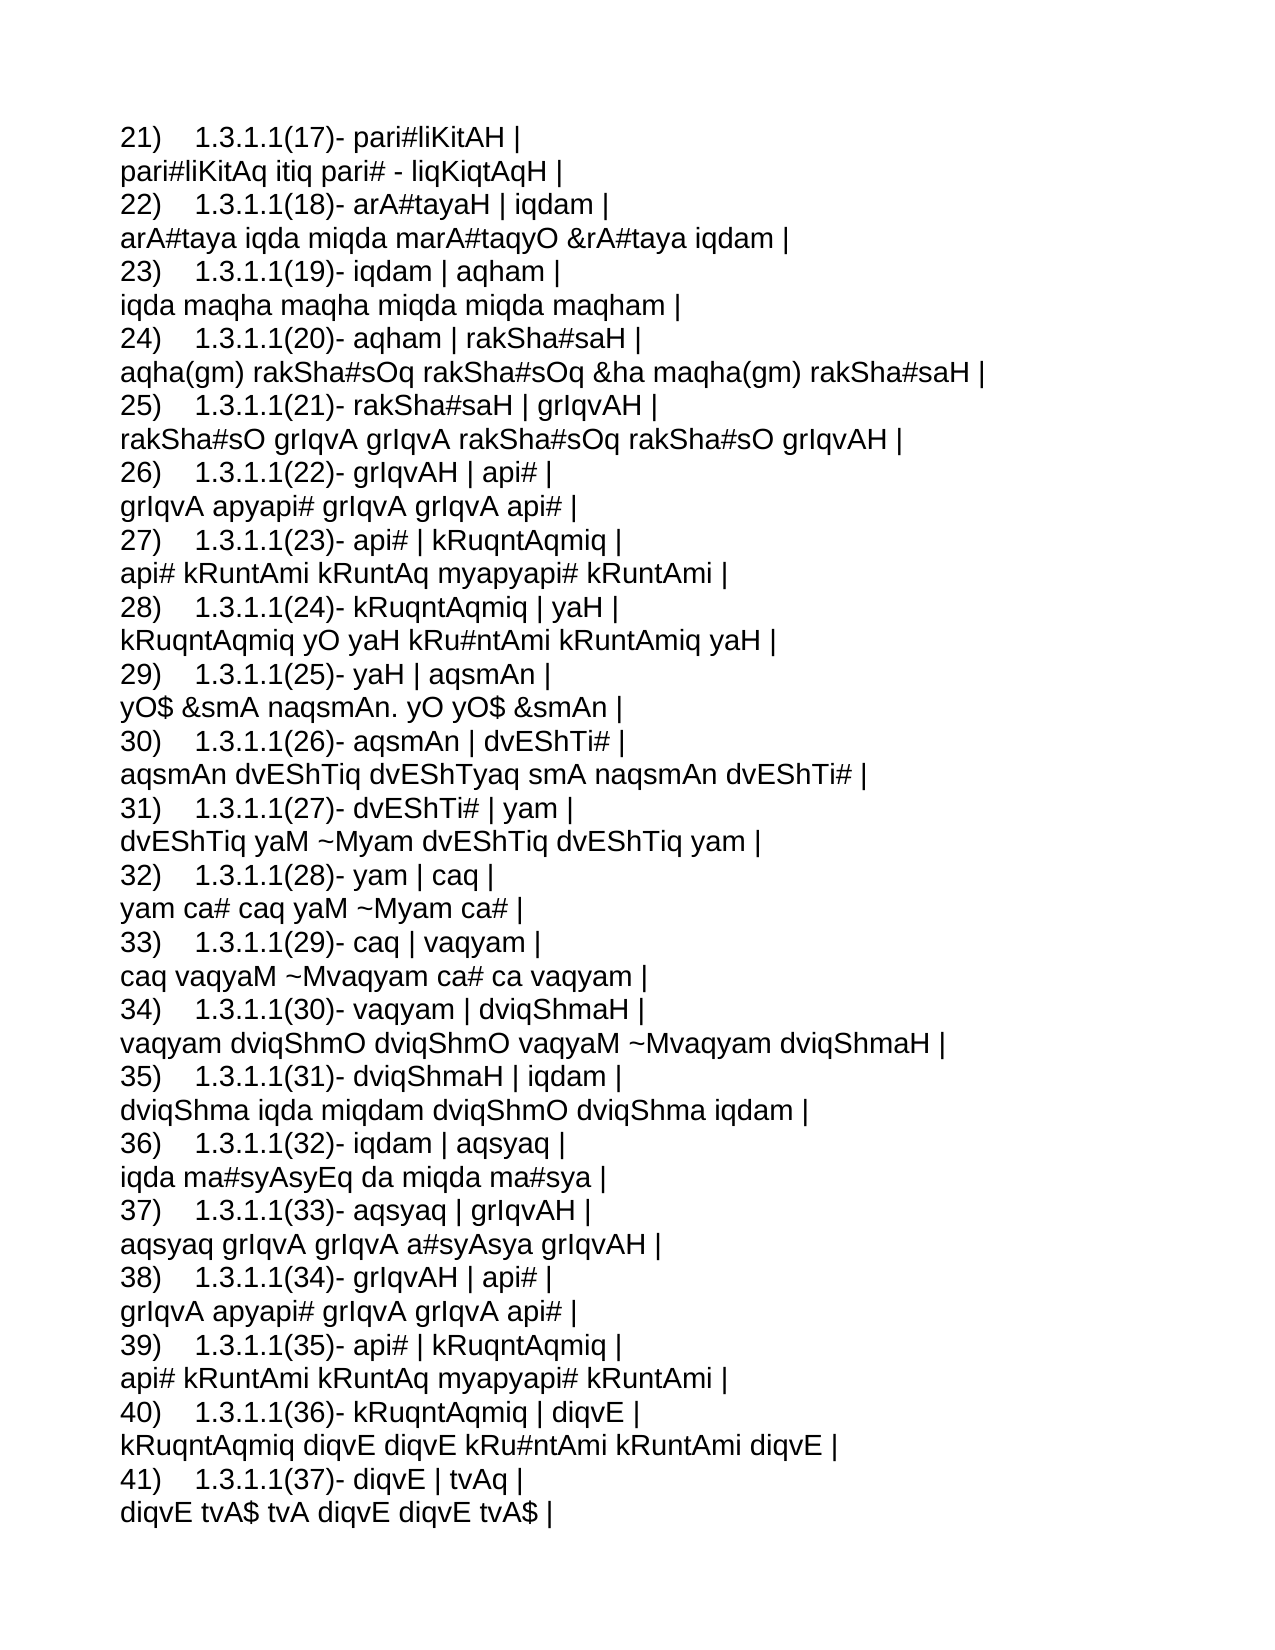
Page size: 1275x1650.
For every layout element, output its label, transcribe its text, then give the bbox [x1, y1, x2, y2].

text yO$ &smA naqsmAn. yO yO$ &smAn | [120, 690, 1200, 724]
text yam ca# caq yaM ~Myam ca# | [120, 891, 1200, 925]
text diqvE tvA$ tvA diqvE diqvE tvA$ | [120, 1495, 1200, 1529]
text 39) 1.3.1.1(35)- api# | kRuqntAqmiq | [120, 1327, 1200, 1361]
text 23) 1.3.1.1(19)- iqdam | aqham | [120, 254, 1200, 288]
text 22) 1.3.1.1(18)- arA#tayaH | iqdam | [120, 187, 1200, 221]
text dviqShma iqda miqdam dviqShmO dviqShma iqdam | [120, 1093, 1200, 1126]
text grIqvA apyapi# grIqvA grIqvA api# | [120, 489, 1200, 522]
text 40) 1.3.1.1(36)- kRuqntAqmiq | diqvE | [120, 1394, 1200, 1428]
text 34) 1.3.1.1(30)- vaqyam | dviqShmaH | [120, 992, 1200, 1026]
text 28) 1.3.1.1(24)- kRuqntAqmiq | yaH | [120, 589, 1200, 623]
text aqha(gm) rakSha#sOq rakSha#sOq &ha maqha(gm) rakSha#saH | [120, 355, 1200, 388]
text api# kRuntAmi kRuntAq myapyapi# kRuntAmi | [120, 1361, 1200, 1394]
text 37) 1.3.1.1(33)- aqsyaq | grIqvAH | [120, 1193, 1200, 1227]
text kRuqntAqmiq yO yaH kRu#ntAmi kRuntAmiq yaH | [120, 623, 1200, 657]
text iqda ma#syAsyEq da miqda ma#sya | [120, 1160, 1200, 1193]
text 26) 1.3.1.1(22)- grIqvAH | api# | [120, 455, 1200, 489]
text 30) 1.3.1.1(26)- aqsmAn | dvEShTi# | [120, 724, 1200, 757]
text 32) 1.3.1.1(28)- yam | caq | [120, 858, 1200, 891]
text 24) 1.3.1.1(20)- aqham | rakSha#saH | [120, 321, 1200, 355]
text caq vaqyaM ~Mvaqyam ca# ca vaqyam | [120, 958, 1200, 992]
text arA#taya iqda miqda marA#taqyO &rA#taya iqdam | [120, 221, 1200, 254]
text pari#liKitAq itiq pari# - liqKiqtAqH | [120, 153, 1200, 187]
text rakSha#sO grIqvA grIqvA rakSha#sOq rakSha#sO grIqvAH | [120, 422, 1200, 455]
text iqda maqha maqha miqda miqda maqham | [120, 288, 1200, 321]
text 33) 1.3.1.1(29)- caq | vaqyam | [120, 925, 1200, 958]
text 38) 1.3.1.1(34)- grIqvAH | api# | [120, 1260, 1200, 1294]
text dvEShTiq yaM ~Myam dvEShTiq dvEShTiq yam | [120, 824, 1200, 858]
text 21) 1.3.1.1(17)- pari#liKitAH | [120, 120, 1200, 153]
text grIqvA apyapi# grIqvA grIqvA api# | [120, 1294, 1200, 1327]
text vaqyam dviqShmO dviqShmO vaqyaM ~Mvaqyam dviqShmaH | [120, 1026, 1200, 1059]
text 25) 1.3.1.1(21)- rakSha#saH | grIqvAH | [120, 388, 1200, 422]
text 36) 1.3.1.1(32)- iqdam | aqsyaq | [120, 1126, 1200, 1160]
text api# kRuntAmi kRuntAq myapyapi# kRuntAmi | [120, 556, 1200, 589]
text kRuqntAqmiq diqvE diqvE kRu#ntAmi kRuntAmi diqvE | [120, 1428, 1200, 1462]
text 27) 1.3.1.1(23)- api# | kRuqntAqmiq | [120, 522, 1200, 556]
text 29) 1.3.1.1(25)- yaH | aqsmAn | [120, 657, 1200, 690]
text 41) 1.3.1.1(37)- diqvE | tvAq | [120, 1462, 1200, 1495]
text 35) 1.3.1.1(31)- dviqShmaH | iqdam | [120, 1059, 1200, 1093]
text aqsmAn dvEShTiq dvEShTyaq smA naqsmAn dvEShTi# | [120, 757, 1200, 791]
text aqsyaq grIqvA grIqvA a#syAsya grIqvAH | [120, 1227, 1200, 1260]
text 31) 1.3.1.1(27)- dvEShTi# | yam | [120, 791, 1200, 824]
